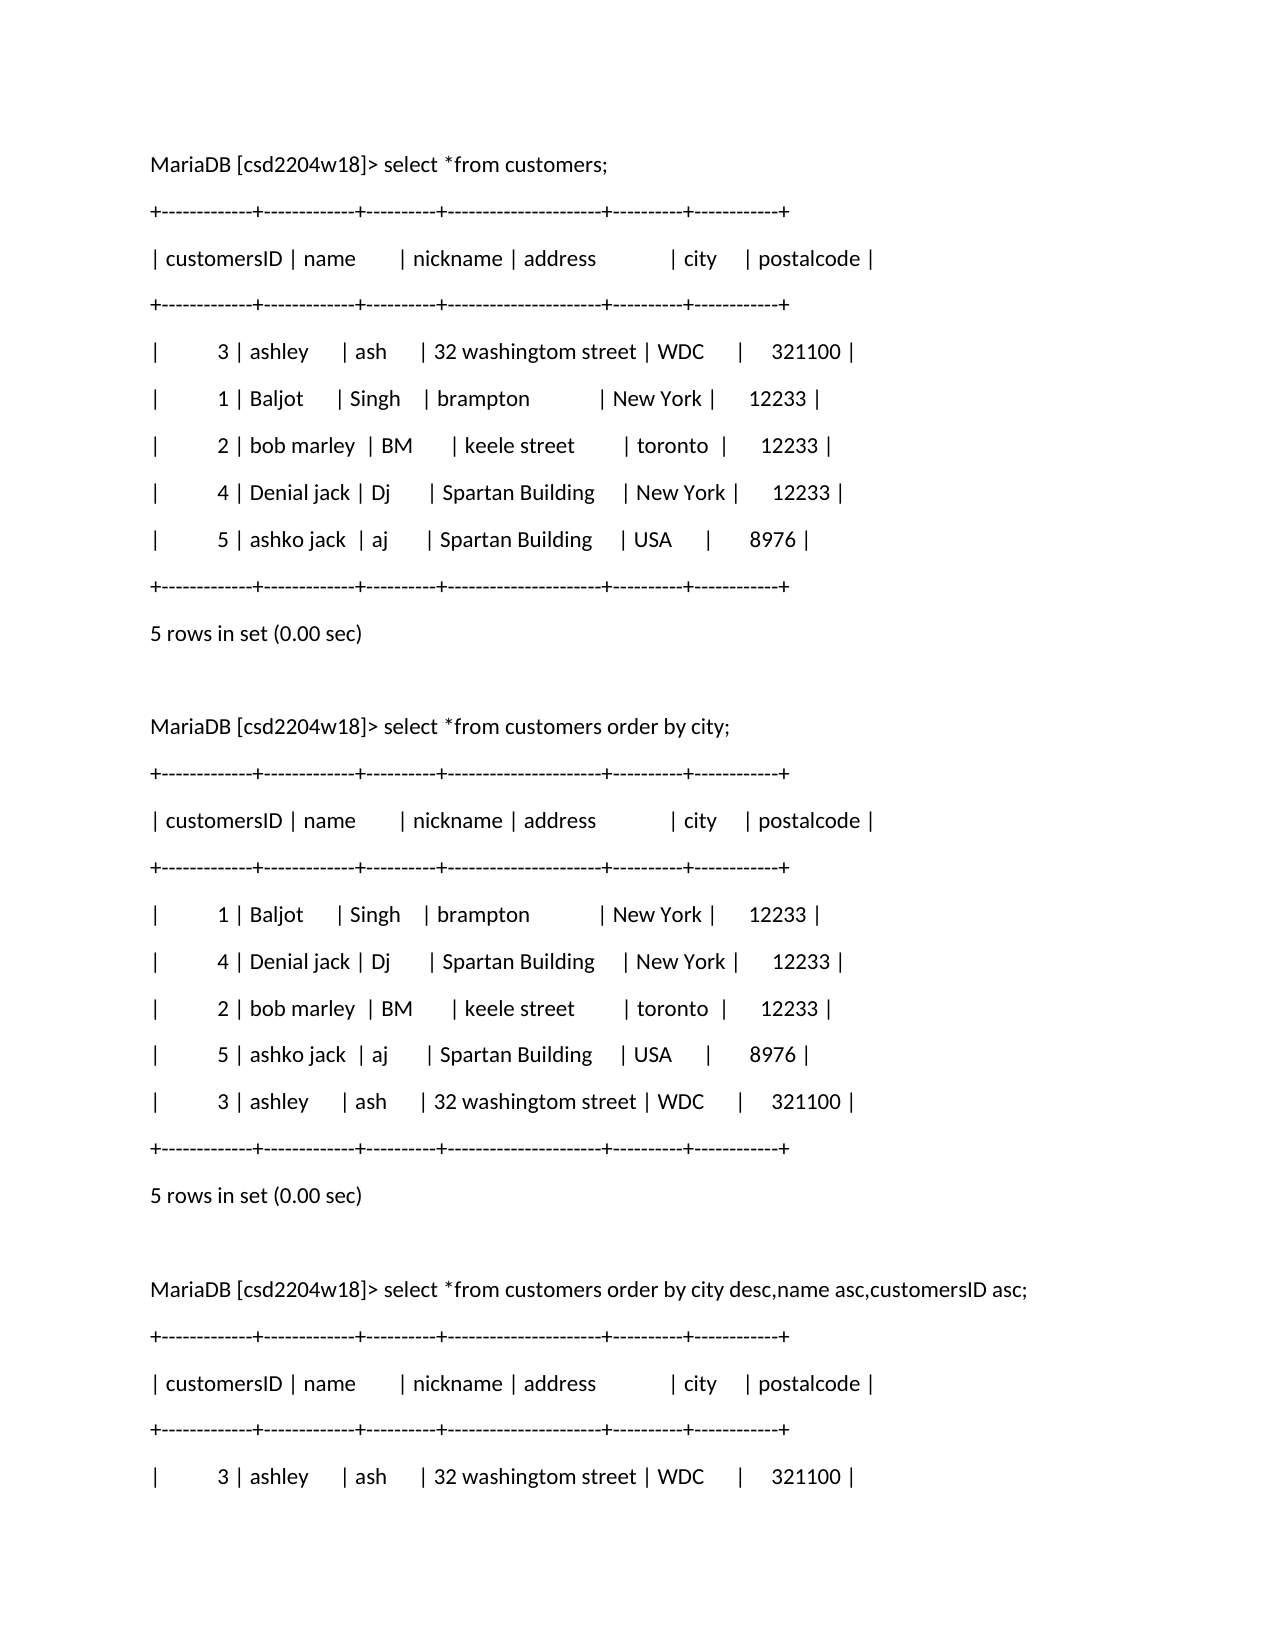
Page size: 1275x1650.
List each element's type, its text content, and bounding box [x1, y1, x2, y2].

text | 5 | ashko jack | aj | Spartan Building | USA | 8976 | [150, 1041, 1125, 1069]
text | customersID | name | nickname | address | city | postalcode | [150, 244, 1125, 272]
text +-------------+-------------+----------+----------------------+----------+------------+ [150, 291, 1125, 319]
text | 1 | Baljot | Singh | brampton | New York | 12233 | [150, 900, 1125, 928]
text +-------------+-------------+----------+----------------------+----------+------------+ [150, 759, 1125, 787]
text MariaDB [csd2204w18]> select *from customers; [150, 150, 1125, 178]
text | 2 | bob marley | BM | keele street | toronto | 12233 | [150, 994, 1125, 1022]
text | 4 | Denial jack | Dj | Spartan Building | New York | 12233 | [150, 947, 1125, 975]
text MariaDB [csd2204w18]> select *from customers order by city desc,name asc,customersID asc; [150, 1275, 1125, 1303]
text +-------------+-------------+----------+----------------------+----------+------------+ [150, 572, 1125, 600]
text | 3 | ashley | ash | 32 washingtom street | WDC | 321100 | [150, 337, 1125, 366]
text | 3 | ashley | ash | 32 washingtom street | WDC | 321100 | [150, 1462, 1125, 1491]
text | 5 | ashko jack | aj | Spartan Building | USA | 8976 | [150, 525, 1125, 553]
text | 3 | ashley | ash | 32 washingtom street | WDC | 321100 | [150, 1087, 1125, 1116]
text +-------------+-------------+----------+----------------------+----------+------------+ [150, 1416, 1125, 1444]
text +-------------+-------------+----------+----------------------+----------+------------+ [150, 853, 1125, 881]
text +-------------+-------------+----------+----------------------+----------+------------+ [150, 1322, 1125, 1350]
text | 4 | Denial jack | Dj | Spartan Building | New York | 12233 | [150, 478, 1125, 506]
text +-------------+-------------+----------+----------------------+----------+------------+ [150, 197, 1125, 225]
text 5 rows in set (0.00 sec) [150, 619, 1125, 647]
text +-------------+-------------+----------+----------------------+----------+------------+ [150, 1134, 1125, 1162]
text 5 rows in set (0.00 sec) [150, 1181, 1125, 1209]
text | 2 | bob marley | BM | keele street | toronto | 12233 | [150, 431, 1125, 459]
text | 1 | Baljot | Singh | brampton | New York | 12233 | [150, 384, 1125, 412]
text MariaDB [csd2204w18]> select *from customers order by city; [150, 712, 1125, 741]
text | customersID | name | nickname | address | city | postalcode | [150, 1369, 1125, 1397]
text | customersID | name | nickname | address | city | postalcode | [150, 806, 1125, 834]
